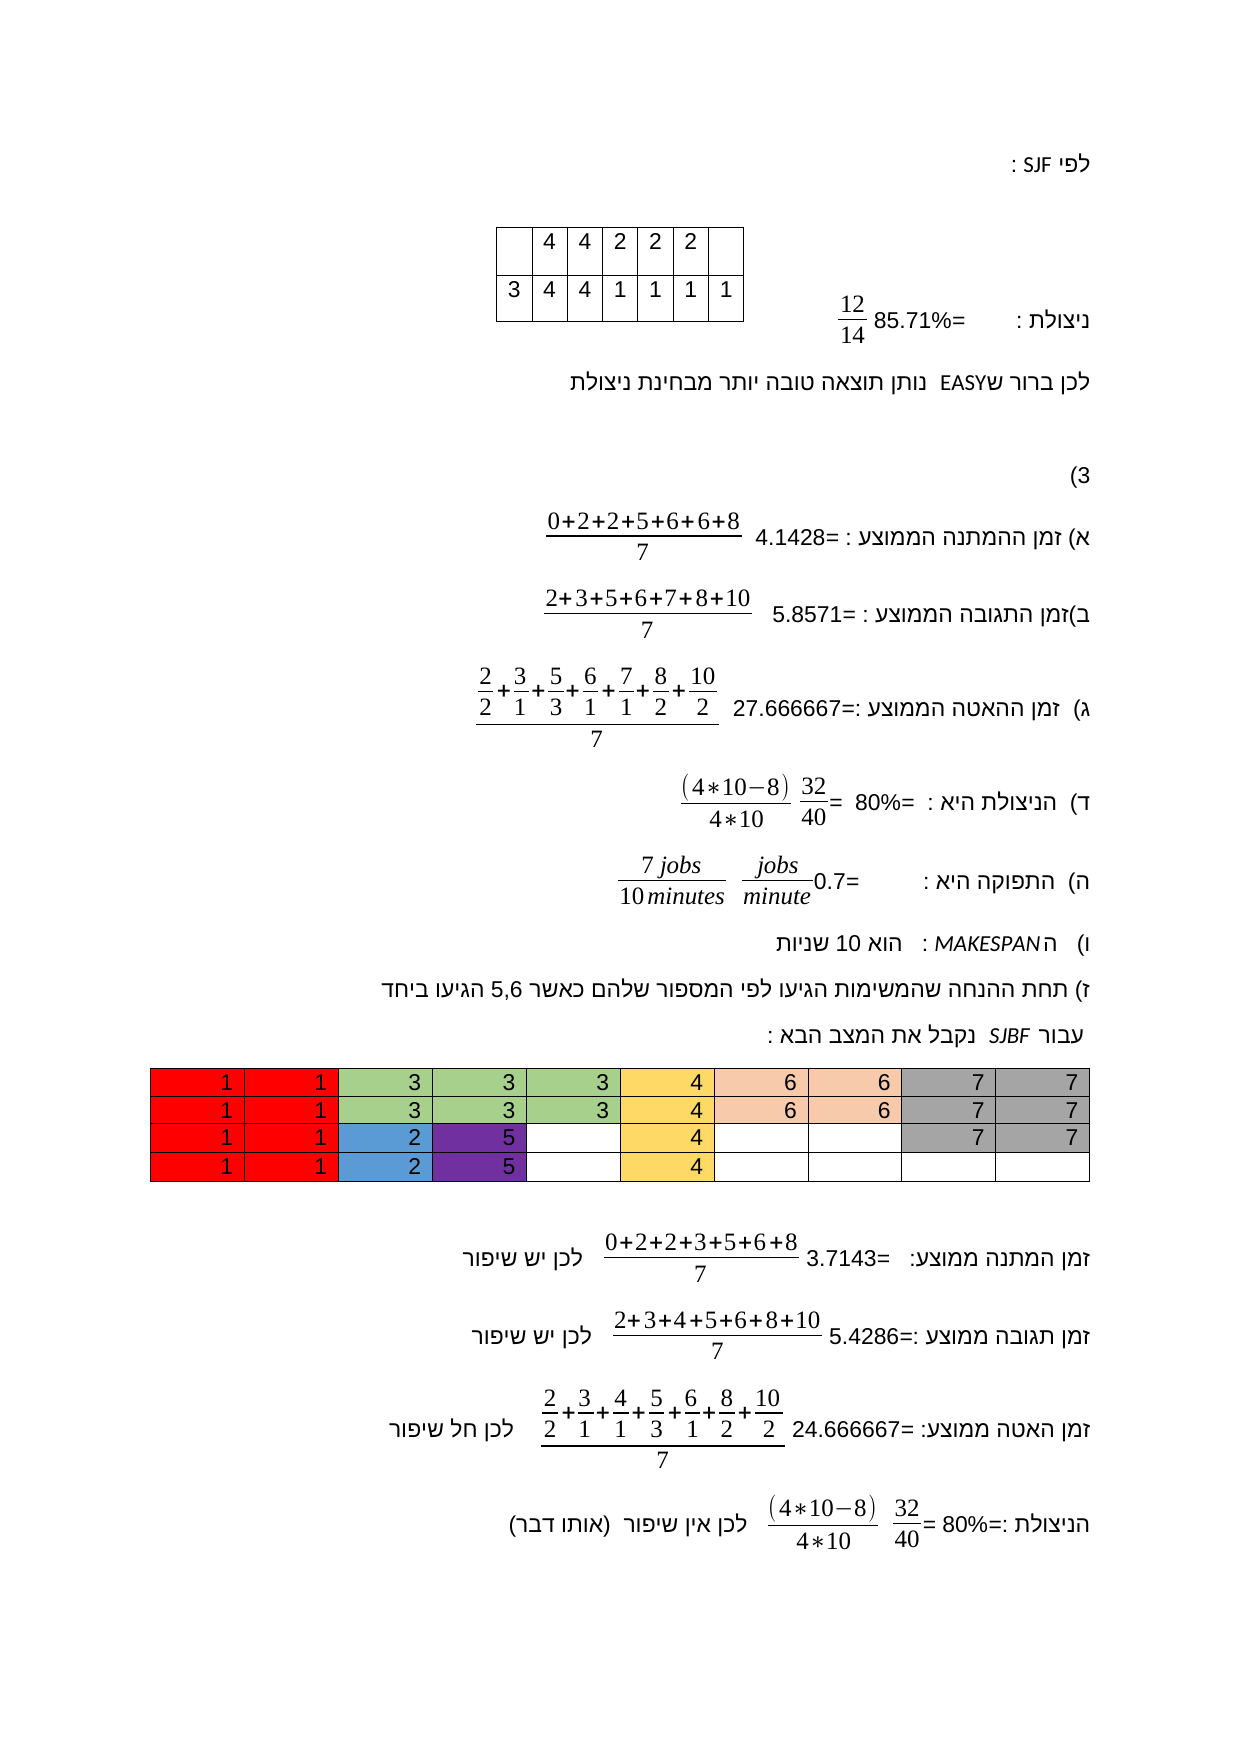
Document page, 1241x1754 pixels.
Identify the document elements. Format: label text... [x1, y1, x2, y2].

table_cell [527, 1124, 620, 1152]
text ג) זמן ההאטה הממוצע :=27.666667 [150, 663, 1090, 753]
table_cell 7 [996, 1124, 1089, 1152]
table_cell 1 [245, 1153, 338, 1181]
text לפי SJF : [150, 150, 1090, 178]
text ו) הMAKESPAN : הוא 10 שניות [150, 929, 1090, 957]
table_header [709, 228, 743, 274]
table_cell 1 [151, 1153, 244, 1181]
table_cell 7 [902, 1097, 995, 1123]
table_cell 2 [339, 1153, 432, 1181]
table_cell 1 [603, 276, 637, 321]
table_cell 3 [527, 1097, 620, 1123]
table_cell 6 [809, 1097, 901, 1123]
table_header 4 [533, 228, 567, 274]
text זמן תגובה ממוצע :=5.4286 לכן יש שיפור [150, 1307, 1090, 1366]
table_cell 5 [433, 1153, 526, 1181]
table_cell 4 [621, 1097, 714, 1123]
table_header 2 [638, 228, 673, 274]
table_header 4 [621, 1069, 714, 1096]
text הניצולת :=80% = לכן אין שיפור (אותו דבר) [150, 1493, 1090, 1554]
table_header 1 [151, 1069, 244, 1096]
table_cell 4 [621, 1153, 714, 1181]
table_cell 1 [709, 276, 743, 321]
table_cell [715, 1124, 808, 1152]
text ה) התפוקה היא : =0.7 [150, 852, 1090, 911]
table_header 3 [433, 1069, 526, 1096]
table_header [497, 228, 532, 274]
table_cell [715, 1153, 808, 1181]
table_cell [996, 1153, 1089, 1181]
table_header 7 [996, 1069, 1089, 1096]
table_cell 6 [715, 1097, 808, 1123]
text ב)זמן התגובה הממוצע : =5.8571 [150, 585, 1090, 644]
table_cell 1 [245, 1097, 338, 1123]
text 3) [150, 462, 1090, 488]
text ד) הניצולת היא : =80% = [150, 772, 1090, 833]
table_cell 5 [433, 1124, 526, 1152]
table_cell 3 [339, 1097, 432, 1123]
table_header 6 [809, 1069, 901, 1096]
table_header 1 [245, 1069, 338, 1096]
table_cell 3 [433, 1097, 526, 1123]
table_cell 4 [568, 276, 602, 321]
table_header 4 [568, 228, 602, 274]
text זמן המתנה ממוצע: =3.7143 לכן יש שיפור [150, 1229, 1090, 1288]
table_cell 7 [902, 1124, 995, 1152]
table_header 3 [527, 1069, 620, 1096]
table_cell 1 [638, 276, 673, 321]
table_cell 2 [339, 1124, 432, 1152]
table_cell [527, 1153, 620, 1181]
table_cell 1 [151, 1097, 244, 1123]
table_cell [809, 1124, 901, 1152]
table_cell 1 [674, 276, 708, 321]
table_header 3 [339, 1069, 432, 1096]
text א) זמן ההמתנה הממוצע : =4.1428 [150, 507, 1090, 566]
table_header 2 [603, 228, 637, 274]
text ניצולת : =85.71% [150, 291, 1090, 349]
table_header 7 [902, 1069, 995, 1096]
text לכן ברור שEASY נותן תוצאה טובה יותר מבחינת ניצולת [150, 368, 1090, 396]
text ז) תחת ההנחה שהמשימות הגיעו לפי המספור שלהם כאשר 5,6 הגיעו ביחד [150, 976, 1090, 1002]
text זמן האטה ממוצע: =24.666667 לכן חל שיפור [150, 1384, 1090, 1474]
table_cell 3 [497, 276, 532, 321]
text עבור SJBF נקבל את המצב הבא : [150, 1021, 1090, 1049]
table_cell [902, 1153, 995, 1181]
table_cell 4 [533, 276, 567, 321]
table_cell 1 [151, 1124, 244, 1152]
table_cell 7 [996, 1097, 1089, 1123]
table_header 6 [715, 1069, 808, 1096]
table_header 2 [674, 228, 708, 274]
table_cell 1 [245, 1124, 338, 1152]
table_cell 4 [621, 1124, 714, 1152]
table_cell [809, 1153, 901, 1181]
